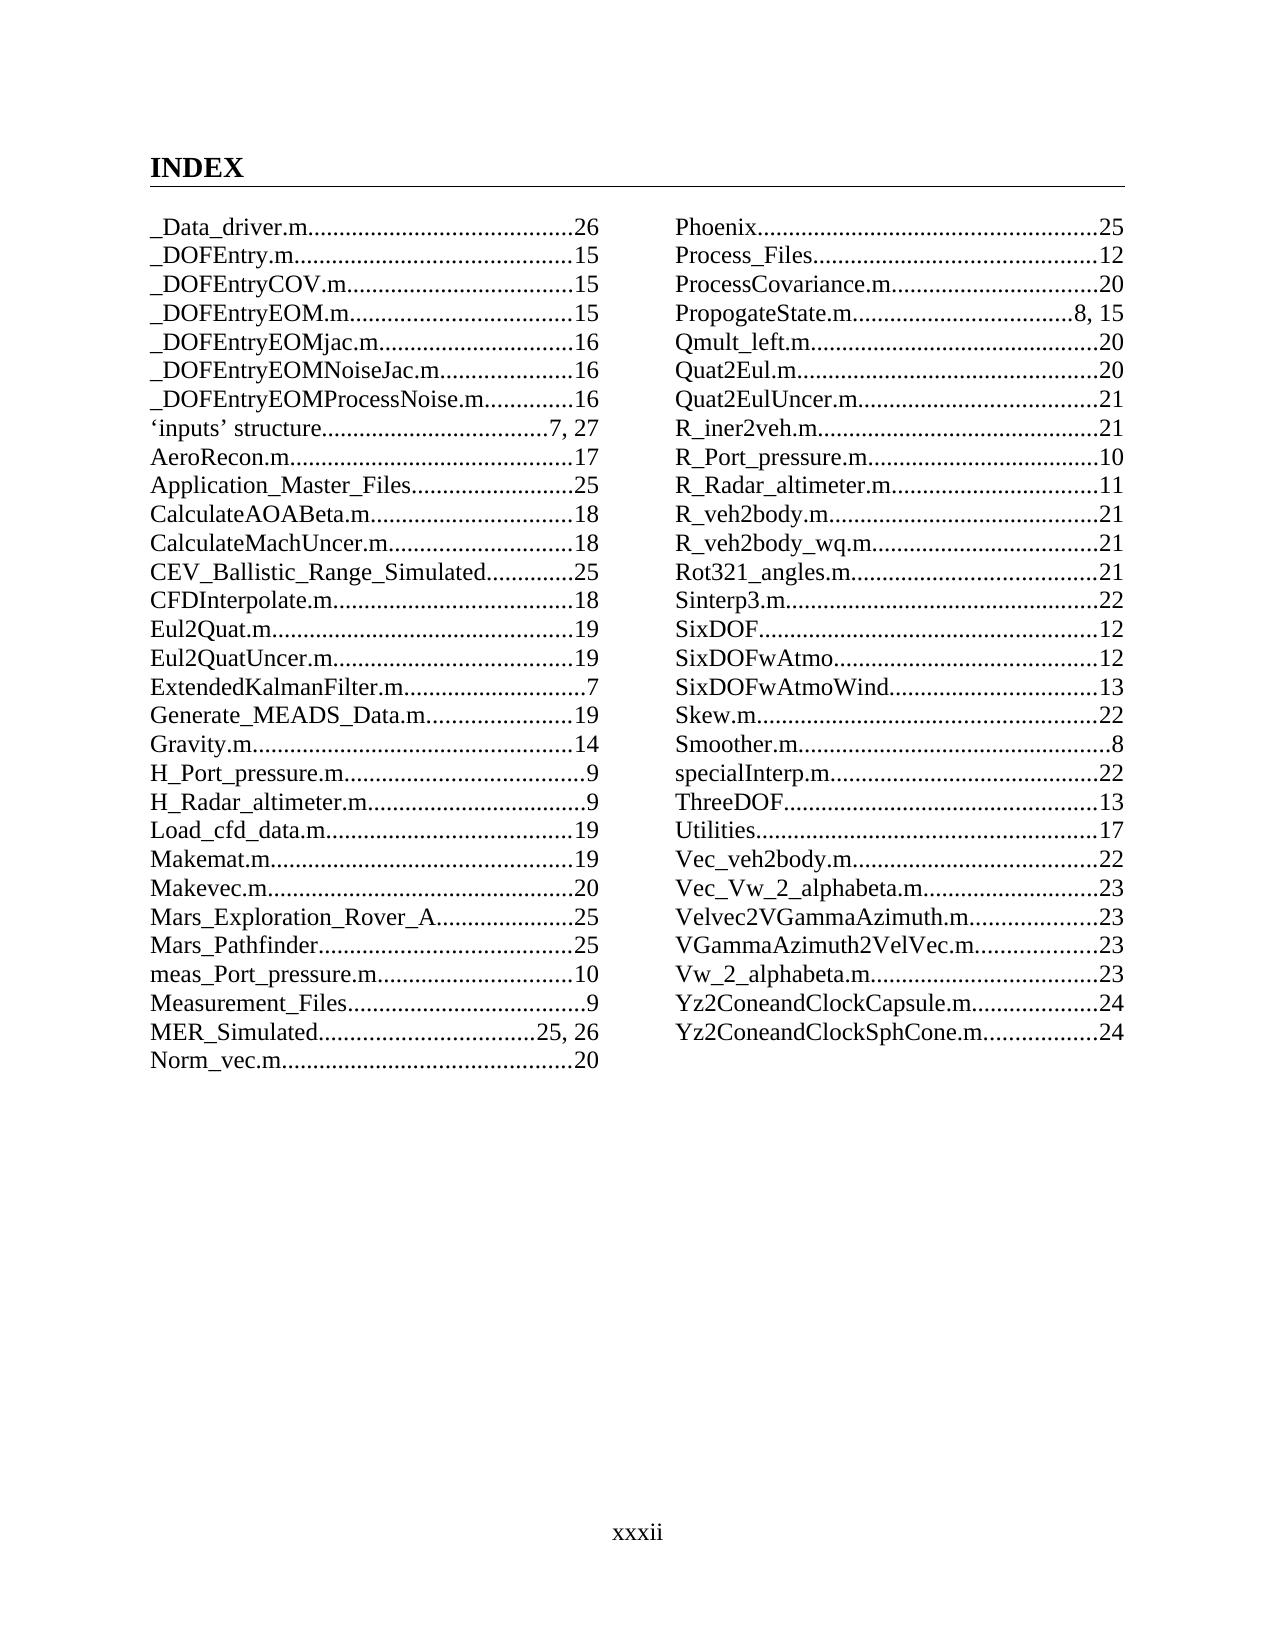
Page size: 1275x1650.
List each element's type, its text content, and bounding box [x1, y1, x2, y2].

text _DOFEntryEOM.m 15 [150, 298, 600, 327]
text R_veh2body_wq.m 21 [675, 528, 1125, 557]
text Yz2ConeandClockCapsule.m 24 [675, 988, 1125, 1017]
text Makevec.m 20 [150, 873, 600, 902]
text Utilities 17 [675, 815, 1125, 844]
text Phoenix 25 [675, 212, 1125, 240]
text Eul2QuatUncer.m 19 [150, 643, 600, 672]
text ‘inputs’ structure 7, 27 [150, 413, 600, 442]
text SixDOFwAtmo 12 [675, 643, 1125, 672]
text _DOFEntryCOV.m 15 [150, 269, 600, 298]
text AeroRecon.m 17 [150, 442, 600, 470]
text Makemat.m 19 [150, 844, 600, 873]
text Skew.m 22 [675, 700, 1125, 729]
text Sinterp3.m 22 [675, 585, 1125, 614]
text meas_Port_pressure.m 10 [150, 959, 600, 988]
text VGammaAzimuth2VelVec.m 23 [675, 930, 1125, 959]
text Yz2ConeandClockSphCone.m 24 [675, 1017, 1125, 1045]
text ThreeDOF 13 [675, 787, 1125, 815]
text Vw_2_alphabeta.m 23 [675, 959, 1125, 988]
text Velvec2VGammaAzimuth.m 23 [675, 902, 1125, 930]
text ExtendedKalmanFilter.m 7 [150, 672, 600, 700]
text PropogateState.m 8, 15 [675, 298, 1125, 327]
text R_Port_pressure.m 10 [675, 442, 1125, 470]
text Application_Master_Files 25 [150, 470, 600, 499]
text CalculateAOABeta.m 18 [150, 499, 600, 528]
text CFDInterpolate.m 18 [150, 585, 600, 614]
text H_Radar_altimeter.m 9 [150, 787, 600, 815]
text CalculateMachUncer.m 18 [150, 528, 600, 557]
text ProcessCovariance.m 20 [675, 269, 1125, 298]
text Quat2EulUncer.m 21 [675, 384, 1125, 413]
text _DOFEntry.m 15 [150, 240, 600, 269]
text SixDOFwAtmoWind 13 [675, 672, 1125, 700]
text _DOFEntryEOMNoiseJac.m 16 [150, 355, 600, 384]
text Measurement_Files 9 [150, 988, 600, 1017]
text Eul2Quat.m 19 [150, 614, 600, 643]
text Vec_Vw_2_alphabeta.m 23 [675, 873, 1125, 902]
text Vec_veh2body.m 22 [675, 844, 1125, 873]
text Qmult_left.m 20 [675, 327, 1125, 355]
text H_Port_pressure.m 9 [150, 758, 600, 787]
text Smoother.m 8 [675, 729, 1125, 758]
text Generate_MEADS_Data.m 19 [150, 700, 600, 729]
text MER_Simulated 25, 26 [150, 1017, 600, 1045]
text Mars_Exploration_Rover_A 25 [150, 902, 600, 930]
text SixDOF 12 [675, 614, 1125, 643]
text CEV_Ballistic_Range_Simulated 25 [150, 557, 600, 585]
text _DOFEntryEOMjac.m 16 [150, 327, 600, 355]
text R_iner2veh.m 21 [675, 413, 1125, 442]
text Mars_Pathfinder 25 [150, 930, 600, 959]
text R_veh2body.m 21 [675, 499, 1125, 528]
text Quat2Eul.m 20 [675, 355, 1125, 384]
text _Data_driver.m 26 [150, 212, 600, 240]
text Rot321_angles.m 21 [675, 557, 1125, 585]
text Gravity.m 14 [150, 729, 600, 758]
text Load_cfd_data.m 19 [150, 815, 600, 844]
subtitle Index [150, 150, 1125, 186]
text Process_Files 12 [675, 240, 1125, 269]
text _DOFEntryEOMProcessNoise.m 16 [150, 384, 600, 413]
text R_Radar_altimeter.m 11 [675, 470, 1125, 499]
text Norm_vec.m 20 [150, 1045, 600, 1074]
text specialInterp.m 22 [675, 758, 1125, 787]
